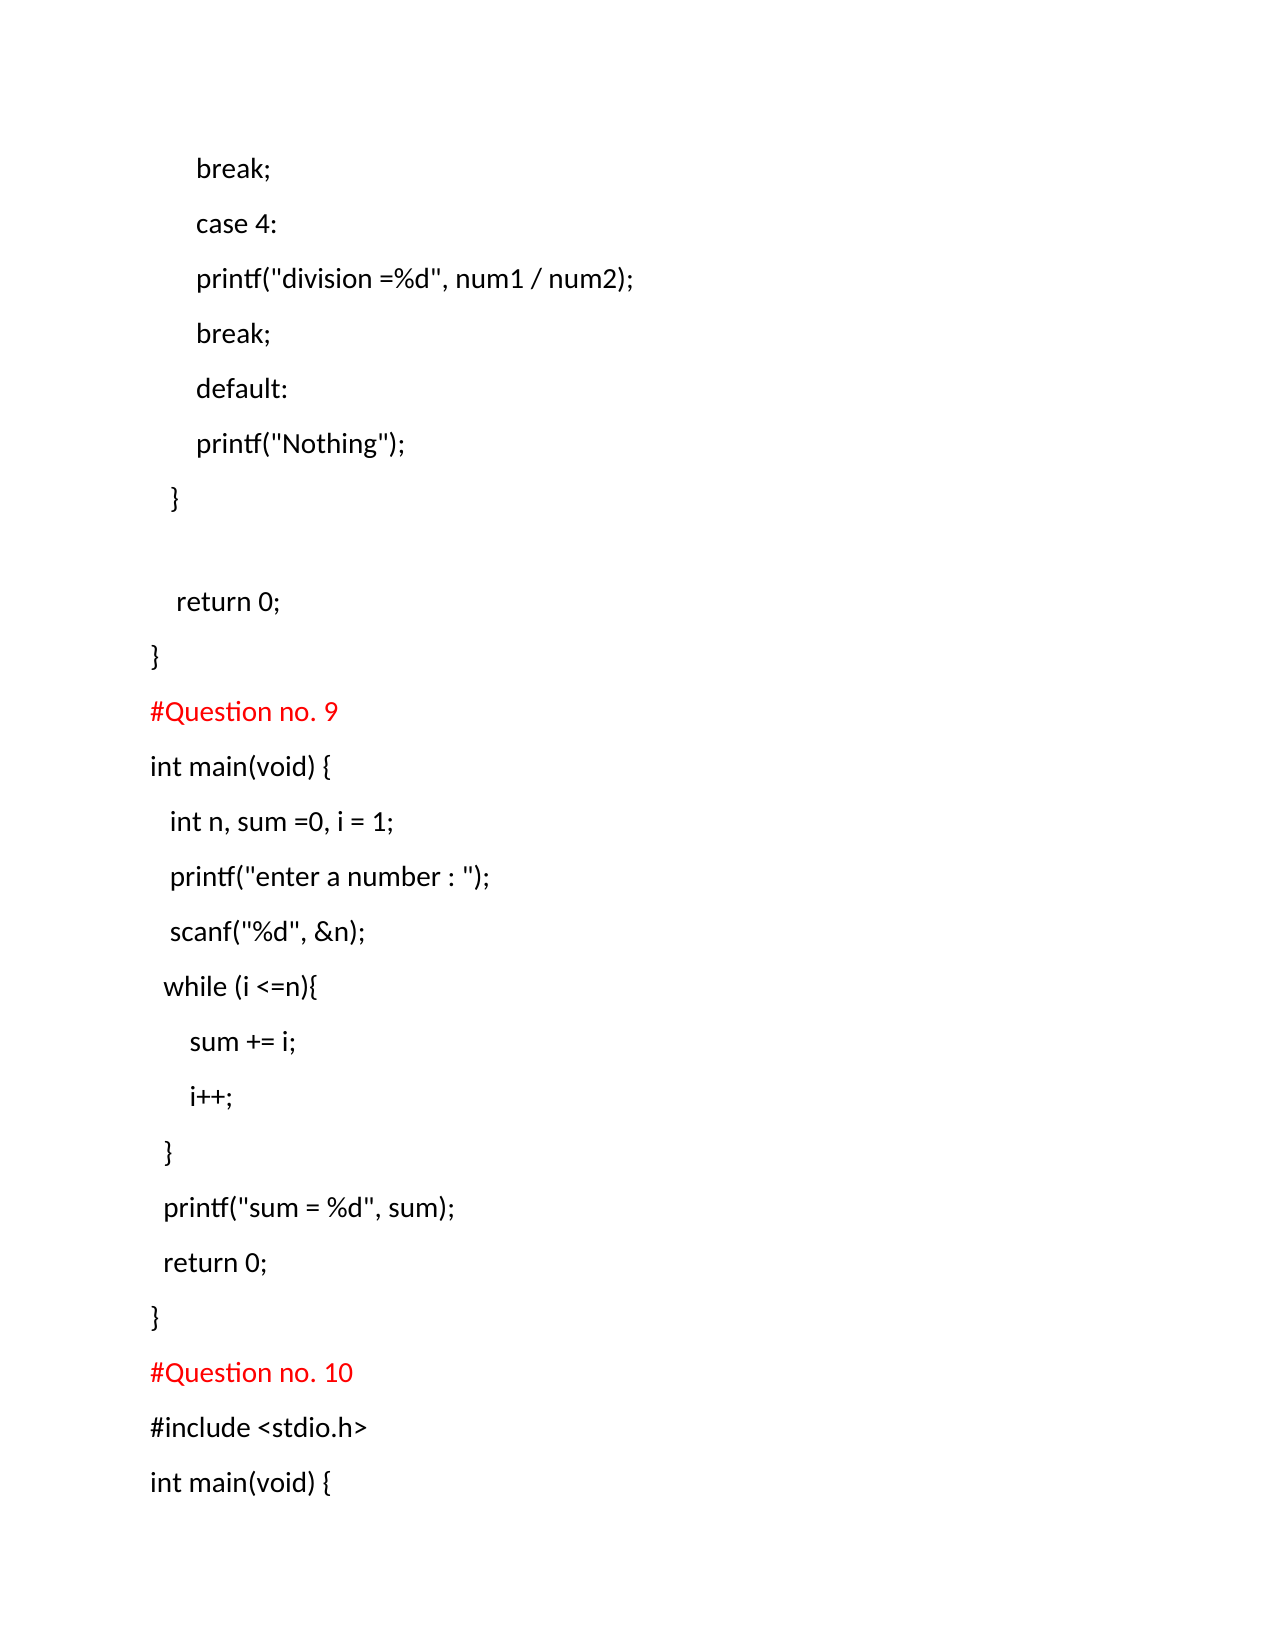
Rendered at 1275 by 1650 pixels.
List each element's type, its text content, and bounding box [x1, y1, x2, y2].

text printf("division =%d", num1 / num2); [150, 260, 1125, 296]
text int main(void) { [150, 1464, 1125, 1500]
text return 0; [150, 1244, 1125, 1279]
text #Question no. 10 [150, 1354, 1125, 1390]
text scanf("%d", &n); [150, 913, 1125, 949]
text int main(void) { [150, 748, 1125, 783]
text int n, sum =0, i = 1; [150, 803, 1125, 839]
text #include <stdio.h> [150, 1409, 1125, 1445]
text } [150, 1299, 1125, 1334]
text printf("Nothing"); [150, 426, 1125, 461]
text printf("sum = %d", sum); [150, 1189, 1125, 1224]
text return 0; [150, 583, 1125, 618]
text printf("enter a number : "); [150, 858, 1125, 894]
text } [150, 481, 1125, 516]
text break; [150, 150, 1125, 186]
text default: [150, 370, 1125, 406]
text i++; [150, 1078, 1125, 1114]
text } [150, 1134, 1125, 1169]
text } [150, 638, 1125, 673]
text break; [150, 315, 1125, 351]
text while (i <=n){ [150, 968, 1125, 1004]
text case 4: [150, 205, 1125, 241]
text #Question no. 9 [150, 693, 1125, 728]
text sum += i; [150, 1023, 1125, 1059]
